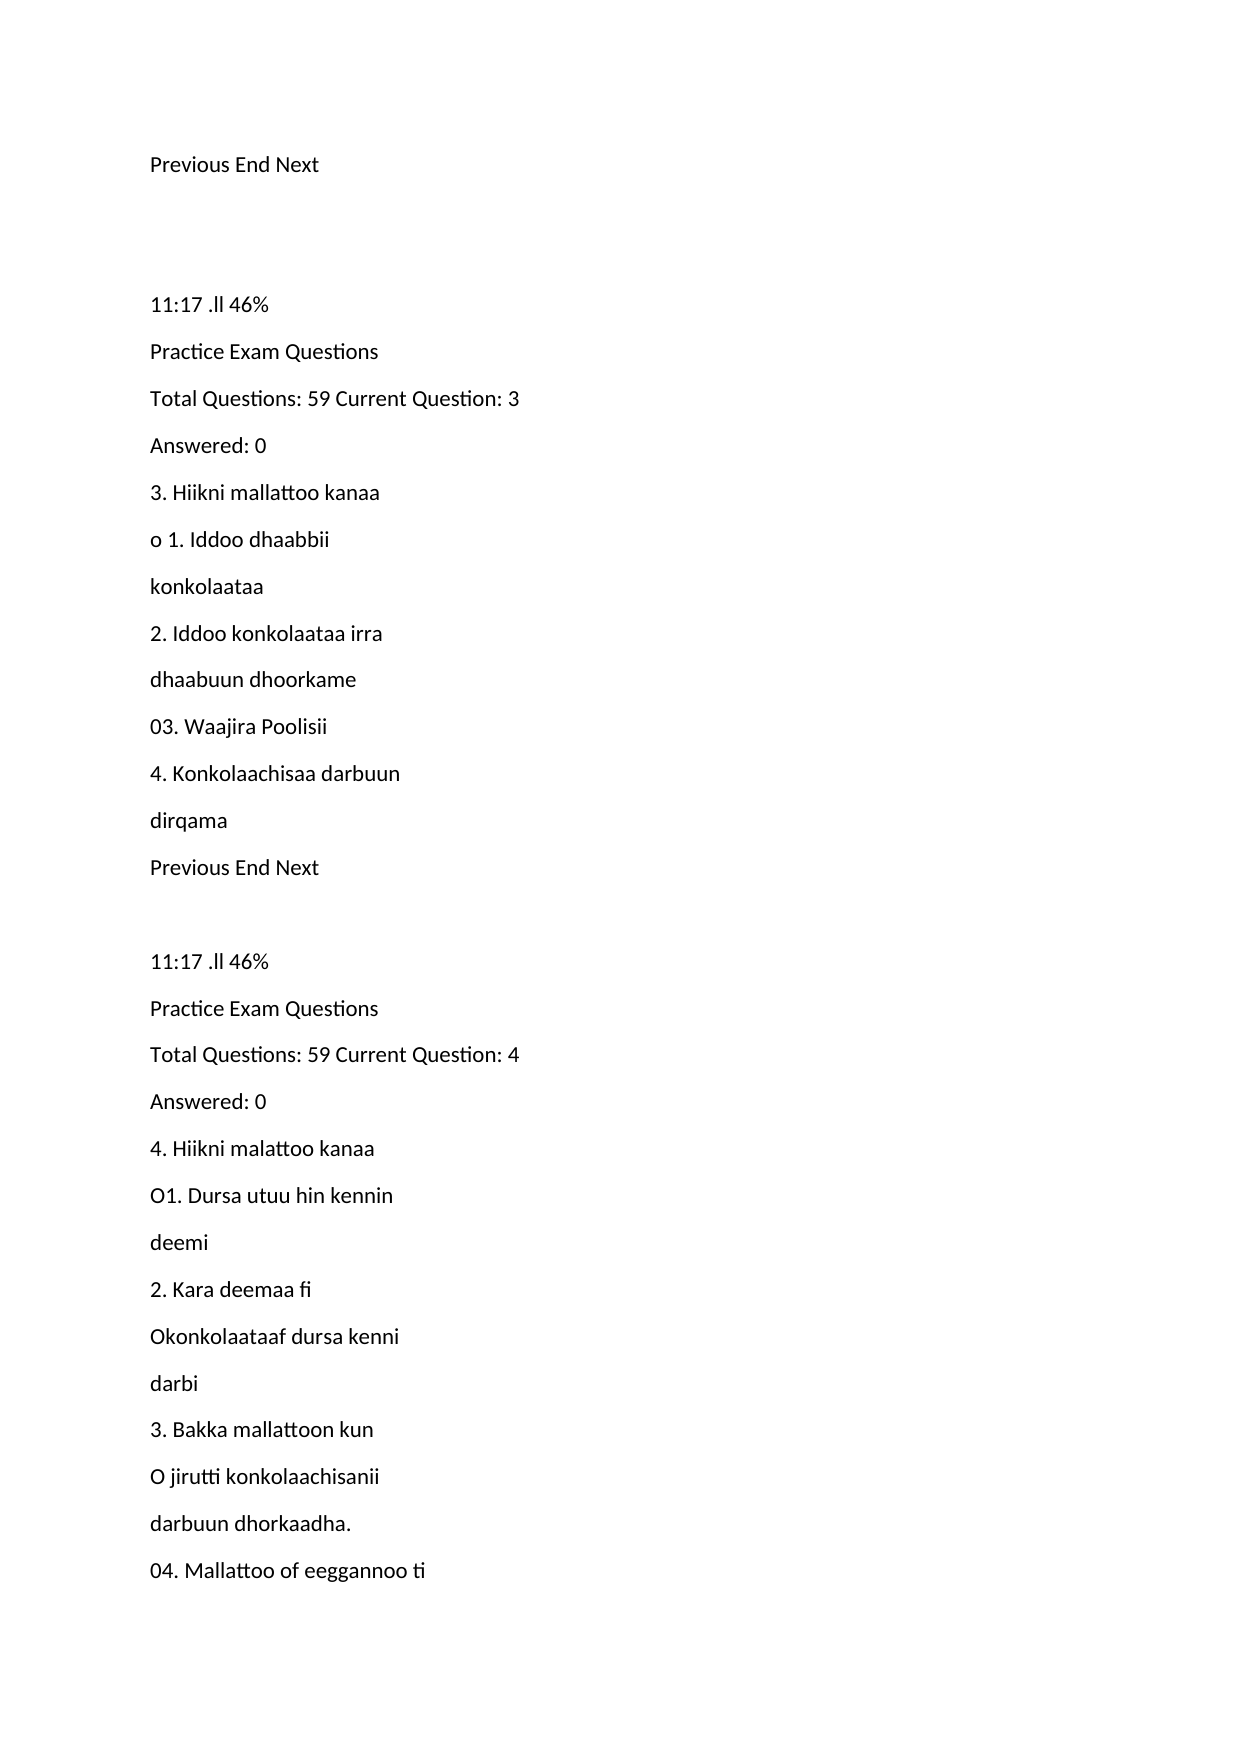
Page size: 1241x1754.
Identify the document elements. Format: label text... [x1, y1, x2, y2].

text Okonkolaataaf dursa kenni [150, 1322, 1090, 1350]
text darbi [150, 1369, 1090, 1397]
text 04. Mallattoo of eeggannoo ti [150, 1556, 1090, 1584]
text Answered: 0 [150, 431, 1090, 459]
text darbuun dhorkaadha. [150, 1509, 1090, 1537]
text 03. Waajira Poolisii [150, 712, 1090, 741]
text 2. Iddoo konkolaataa irra [150, 619, 1090, 647]
text konkolaataa [150, 572, 1090, 600]
text Practice Exam Questions [150, 337, 1090, 366]
text 3. Bakka mallattoon kun [150, 1416, 1090, 1444]
text 3. Hiikni mallattoo kanaa [150, 478, 1090, 506]
text 2. Kara deemaa fi [150, 1275, 1090, 1303]
text Previous End Next [150, 150, 1090, 178]
text dirqama [150, 806, 1090, 834]
text O1. Dursa utuu hin kennin [150, 1181, 1090, 1209]
text 4. Hiikni malattoo kanaa [150, 1134, 1090, 1162]
text Total Questions: 59 Current Question: 4 [150, 1041, 1090, 1069]
text 11:17 .ll 46% [150, 947, 1090, 975]
text Previous End Next [150, 853, 1090, 881]
text 11:17 .ll 46% [150, 291, 1090, 319]
text Total Questions: 59 Current Question: 3 [150, 384, 1090, 412]
text 4. Konkolaachisaa darbuun [150, 759, 1090, 787]
text deemi [150, 1228, 1090, 1256]
text o 1. Iddoo dhaabbii [150, 525, 1090, 553]
text Answered: 0 [150, 1087, 1090, 1116]
text O jirutti konkolaachisanii [150, 1462, 1090, 1491]
text Practice Exam Questions [150, 994, 1090, 1022]
text dhaabuun dhoorkame [150, 666, 1090, 694]
